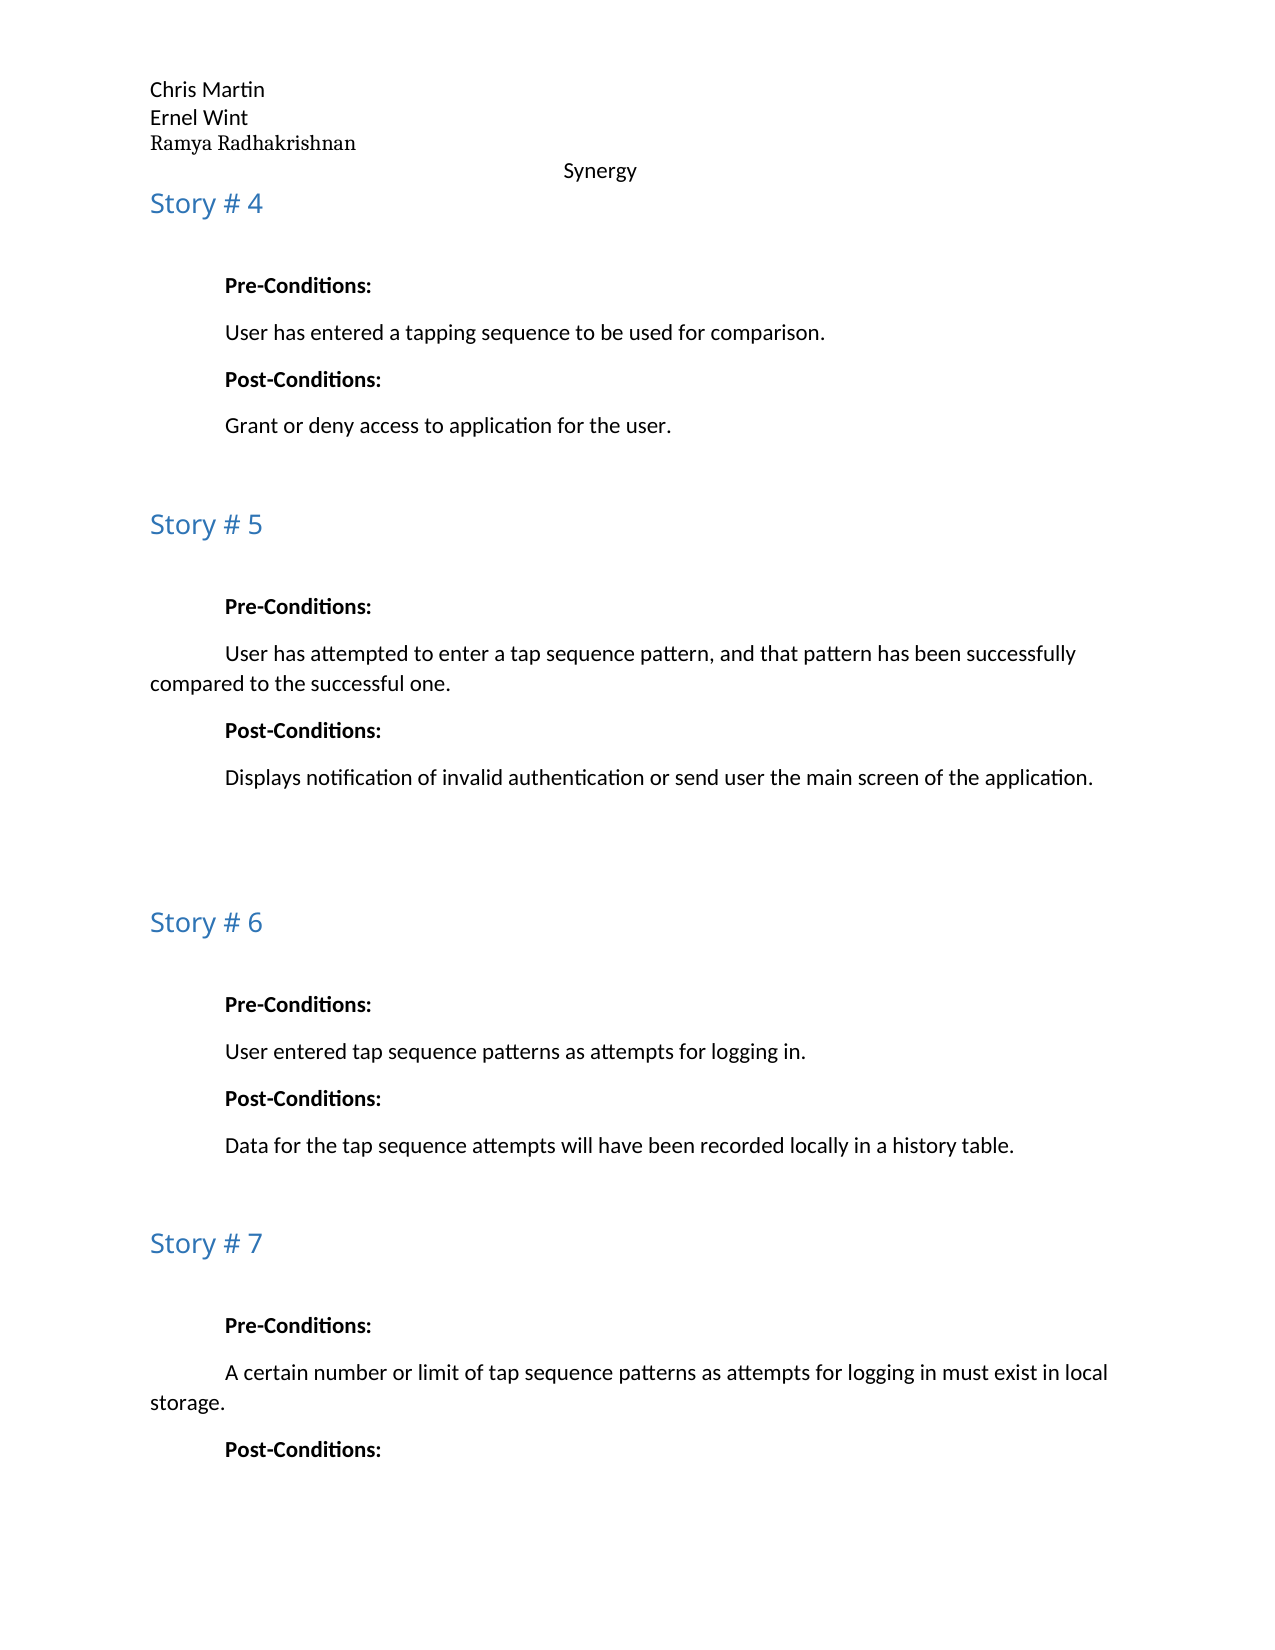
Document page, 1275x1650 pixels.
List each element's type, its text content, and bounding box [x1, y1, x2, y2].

subtitle Story # 7 [150, 1224, 1125, 1261]
text User has entered a tapping sequence to be used for comparison. [150, 318, 1125, 346]
text Displays notification of invalid authentication or send user the main screen of the application. [150, 763, 1125, 791]
text A certain number or limit of tap sequence patterns as attempts for logging in must exist in local storage. [150, 1358, 1125, 1416]
text Data for the tap sequence attempts will have been recorded locally in a history table. [150, 1131, 1125, 1159]
subtitle Story # 6 [150, 903, 1125, 940]
text Post-Conditions: [150, 716, 1125, 744]
text Pre-Conditions: [150, 990, 1125, 1018]
subtitle Story # 5 [150, 505, 1125, 542]
text Post-Conditions: [150, 1084, 1125, 1112]
text Pre-Conditions: [150, 271, 1125, 299]
text Pre-Conditions: [150, 1311, 1125, 1339]
subtitle Story # 4 [150, 184, 1125, 221]
text Post-Conditions: [150, 365, 1125, 393]
text Pre-Conditions: [150, 592, 1125, 620]
text User has attempted to enter a tap sequence pattern, and that pattern has been successfully compared to the successful one. [150, 639, 1125, 697]
text User entered tap sequence patterns as attempts for logging in. [150, 1037, 1125, 1065]
text Post-Conditions: [150, 1435, 1125, 1463]
text Grant or deny access to application for the user. [150, 412, 1125, 439]
